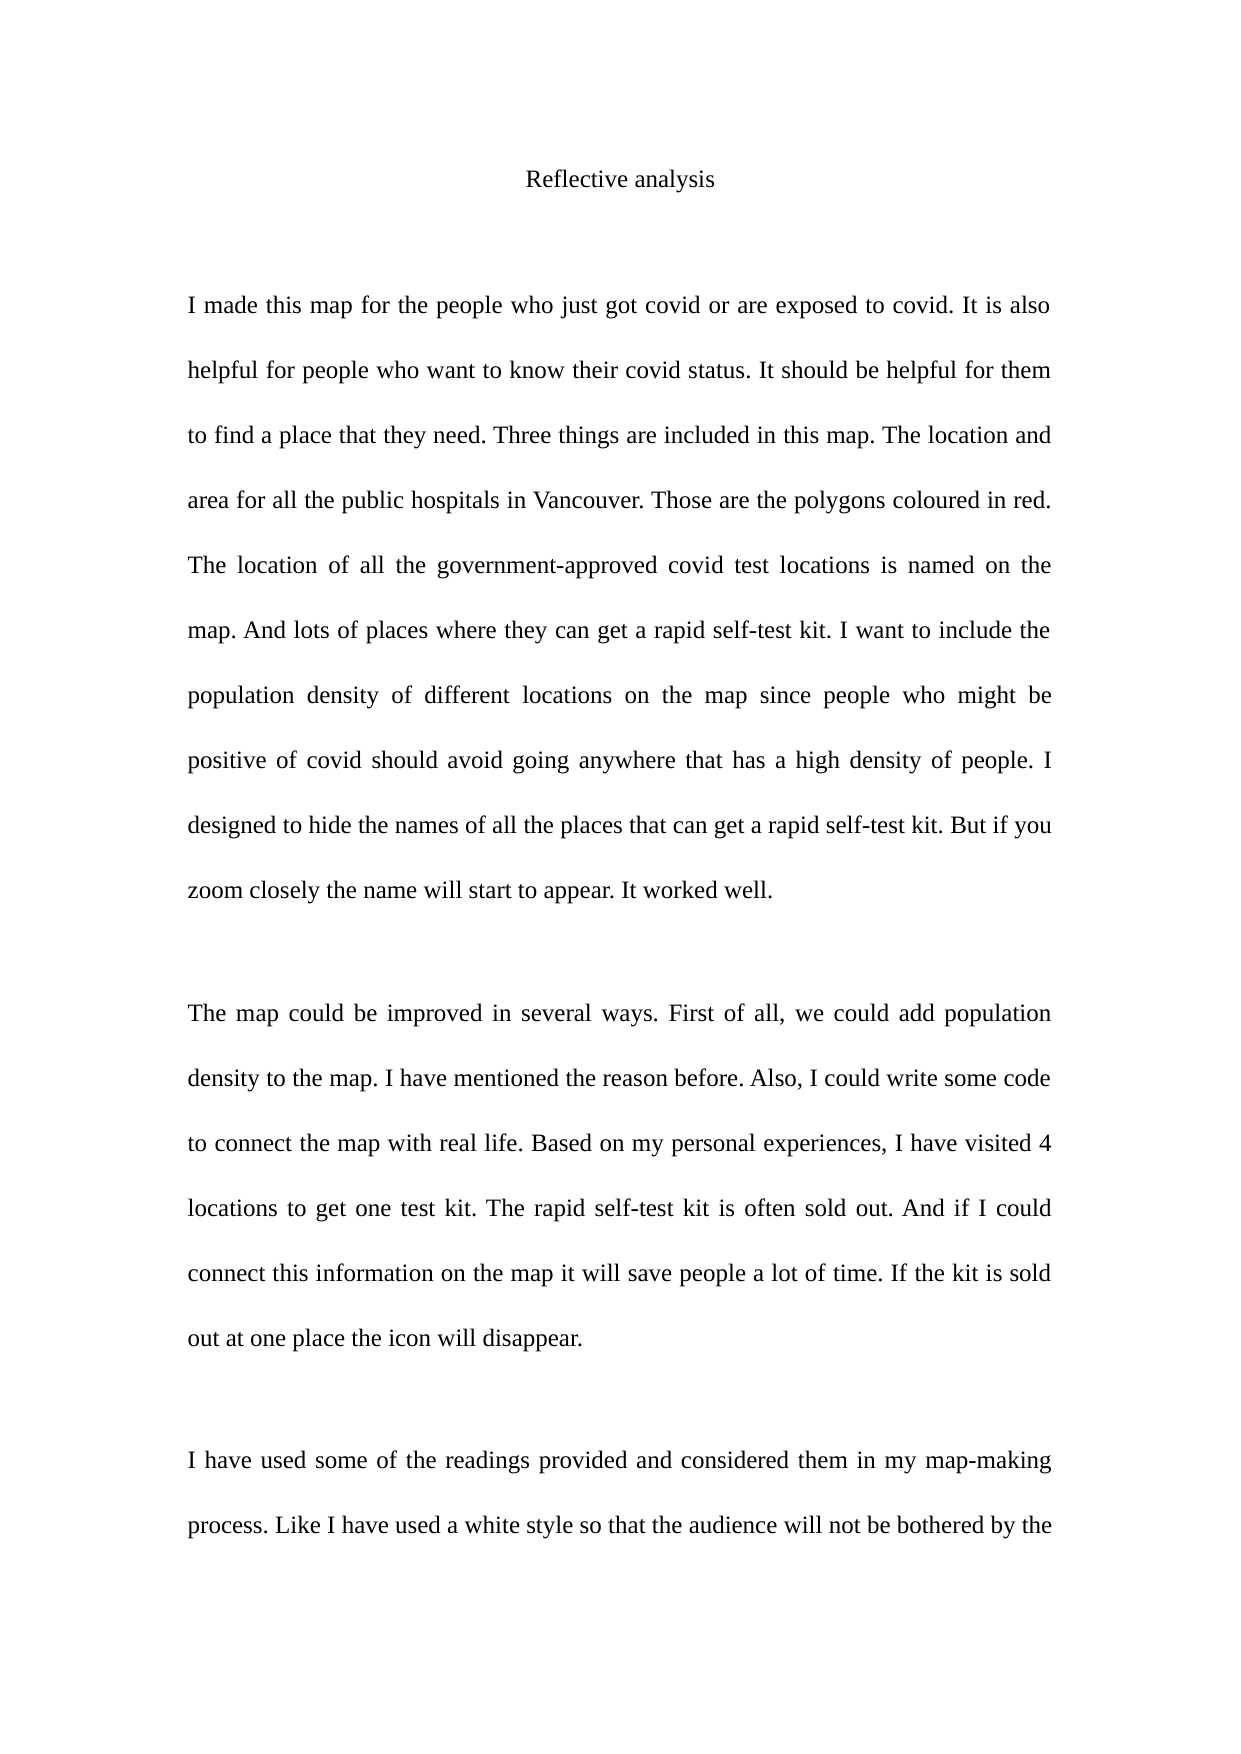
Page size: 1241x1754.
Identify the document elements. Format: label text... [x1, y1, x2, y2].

text Reflective analysis [187, 162, 1053, 194]
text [187, 1443, 1053, 1541]
text The map could be improved in several ways. First of all, we could add population density to the map. I have mentioned the reason before. Also, I could write some code to connect the map with real life. Based on my personal experiences, I have visited 4 locations to get one test kit. The rapid self-test kit is often sold out. And if I could connect this information on the map it will save people a lot of time. If the kit is sold out at one place the icon will disappear. [187, 996, 1053, 1353]
text I made this map for the people who just got covid or are exposed to covid. It is also helpful for people who want to know their covid status. It should be helpful for them to find a place that they need. Three things are included in this map. The location and area for all the public hospitals in Vancouver. Those are the polygons coloured in red. The location of all the government-approved covid test locations is named on the map. And lots of places where they can get a rapid self-test kit. I want to include the population density of different locations on the map since people who might be positive of covid should avoid going anywhere that has a high density of people. I designed to hide the names of all the places that can get a rapid self-test kit. But if you zoom closely the name will start to appear. It worked well. [187, 223, 1053, 906]
